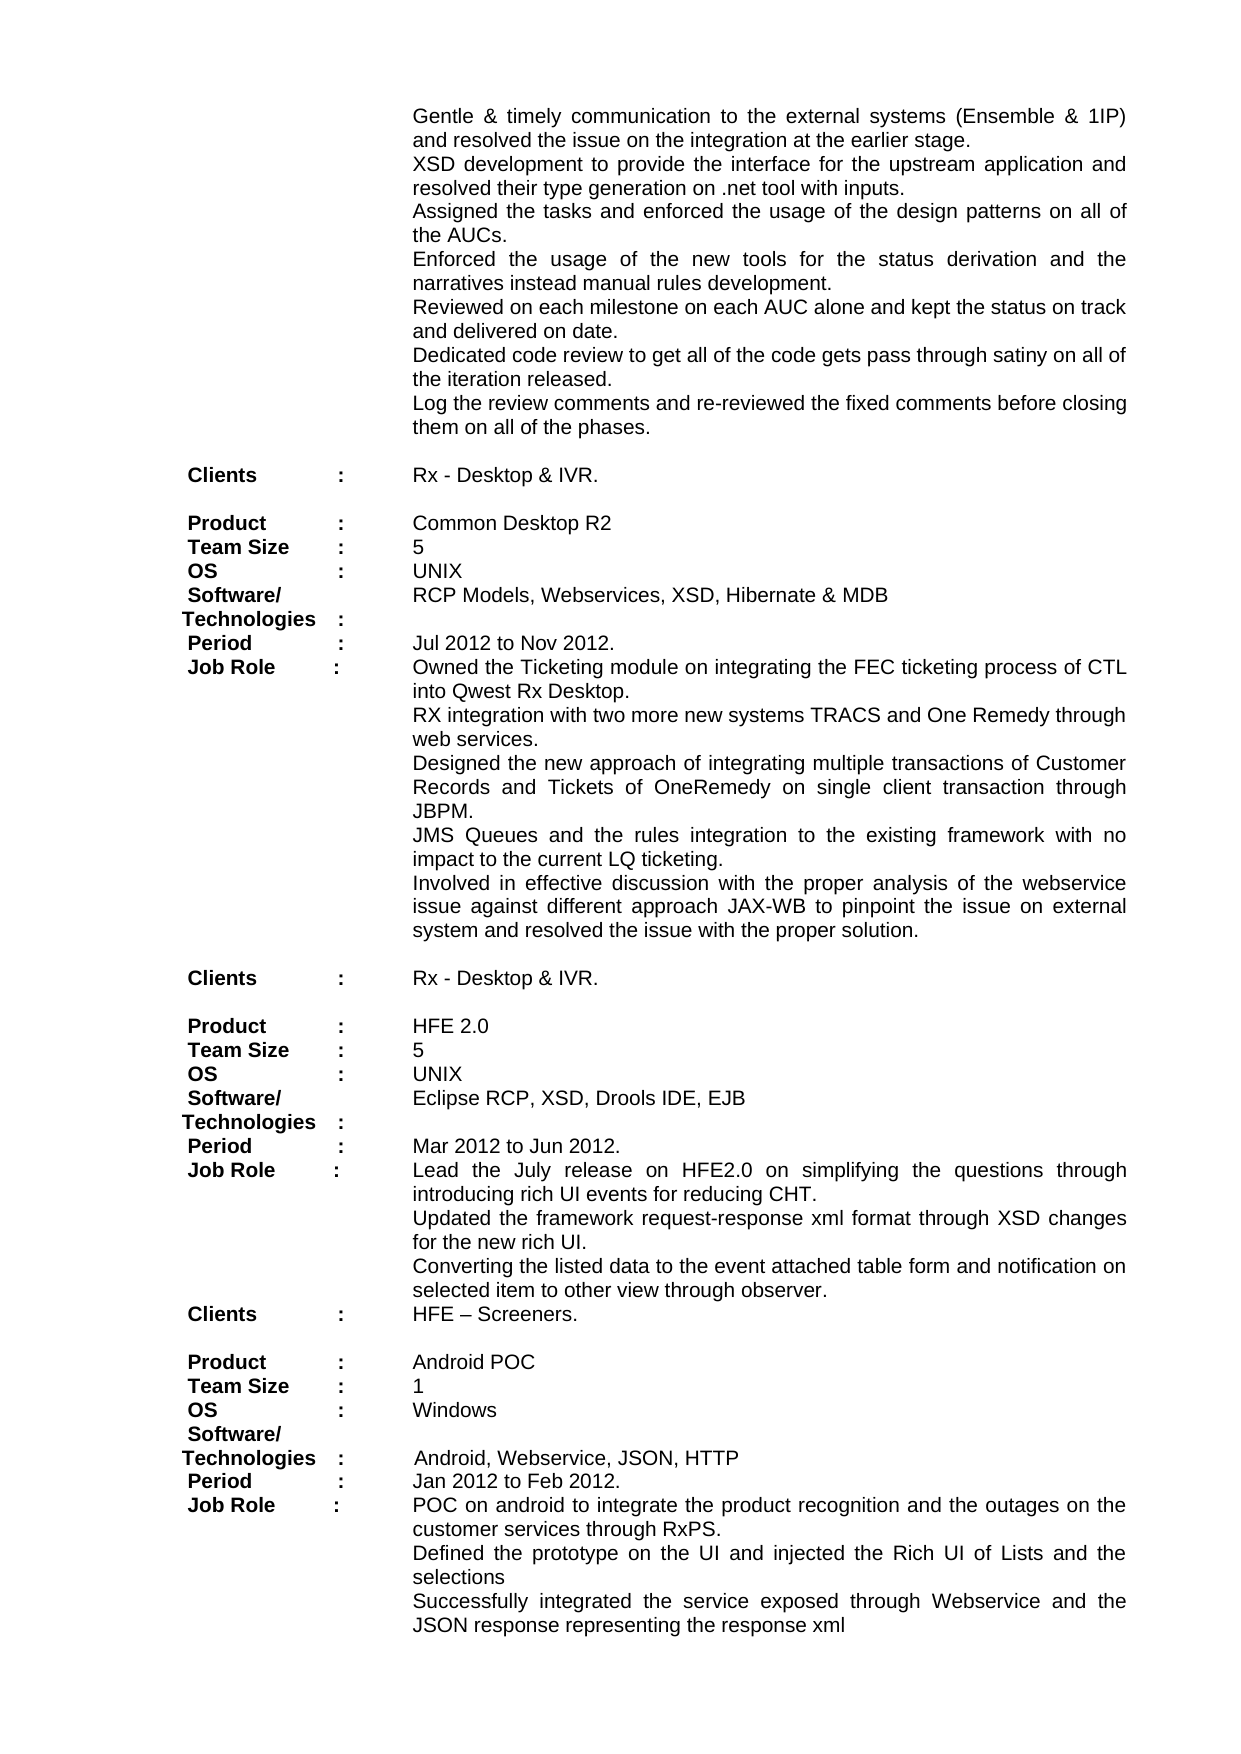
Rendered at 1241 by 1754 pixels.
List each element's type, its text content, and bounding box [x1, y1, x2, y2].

text Job Role : Owned the Ticketing module on integrating the FEC ticketing process of CTL into Qwest Rx Desktop. [187, 655, 1128, 703]
text Involved in effective discussion with the proper analysis of the webservice issue against different approach JAX-WB to pinpoint the issue on external system and resolved the issue with the proper solution. [187, 870, 1128, 942]
text XSD development to provide the interface for the upstream application and resolved their type generation on .net tool with inputs. [187, 151, 1128, 199]
text Dedicated code review to get all of the code gets pass through satiny on all of the iteration released. [187, 343, 1128, 391]
text Software/ Eclipse RCP, XSD, Drools IDE, EJB [187, 1086, 1128, 1110]
text Reviewed on each milestone on each AUC alone and kept the status on track and delivered on date. [187, 295, 1128, 343]
text Gentle & timely communication to the external systems (Ensemble & 1IP) and resolved the issue on the integration at the earlier stage. [187, 103, 1128, 151]
text OS : UNIX [112, 559, 1128, 583]
text Period : Jan 2012 to Feb 2012. [112, 1469, 1128, 1493]
text Team Size : 5 [112, 1038, 1128, 1062]
text Updated the framework request-response xml format through XSD changes for the new rich UI. [187, 1206, 1128, 1254]
text Product : Android POC [112, 1349, 1128, 1373]
text Successfully integrated the service exposed through Webservice and the JSON response representing the response xml [187, 1589, 1128, 1637]
text JMS Queues and the rules integration to the existing framework with no impact to the current LQ ticketing. [187, 822, 1128, 870]
text Log the review comments and re-reviewed the fixed comments before closing them on all of the phases. [187, 391, 1128, 439]
text Clients : Rx - Desktop & IVR. [187, 966, 1128, 990]
text Product : HFE 2.0 [112, 1014, 1128, 1038]
text RX integration with two more new systems TRACS and One Remedy through web services. [187, 703, 1128, 751]
text Defined the prototype on the UI and injected the Rich UI of Lists and the selections [187, 1541, 1128, 1589]
text Period : Jul 2012 to Nov 2012. [112, 631, 1128, 655]
text Assigned the tasks and enforced the usage of the design patterns on all of the AUCs. [187, 199, 1128, 247]
text Clients : HFE – Screeners. [187, 1302, 1128, 1326]
text Team Size : 5 [112, 535, 1128, 559]
text Software/ RCP Models, Webservices, XSD, Hibernate & MDB [187, 583, 1128, 607]
text Period : Mar 2012 to Jun 2012. [112, 1134, 1128, 1158]
text Product : Common Desktop R2 [112, 511, 1128, 535]
text Job Role : POC on android to integrate the product recognition and the outages on the customer services through RxPS. [187, 1493, 1128, 1541]
text Clients : Rx - Desktop & IVR. [187, 463, 1128, 487]
text Software/ [112, 1421, 1128, 1445]
text Job Role : Lead the July release on HFE2.0 on simplifying the questions through introducing rich UI events for reducing CHT. [187, 1158, 1128, 1206]
text Enforced the usage of the new tools for the status derivation and the narratives instead manual rules development. [187, 247, 1128, 295]
text Technologies : [112, 1110, 1128, 1134]
text Technologies : [112, 607, 1128, 631]
text Designed the new approach of integrating multiple transactions of Customer Records and Tickets of OneRemedy on single client transaction through JBPM. [187, 751, 1128, 822]
text OS : UNIX [112, 1062, 1128, 1086]
text Team Size : 1 [112, 1373, 1128, 1397]
text Technologies : Android, Webservice, JSON, HTTP [112, 1445, 1128, 1469]
text OS : Windows [112, 1397, 1128, 1421]
text Converting the listed data to the event attached table form and notification on selected item to other view through observer. [187, 1254, 1128, 1302]
